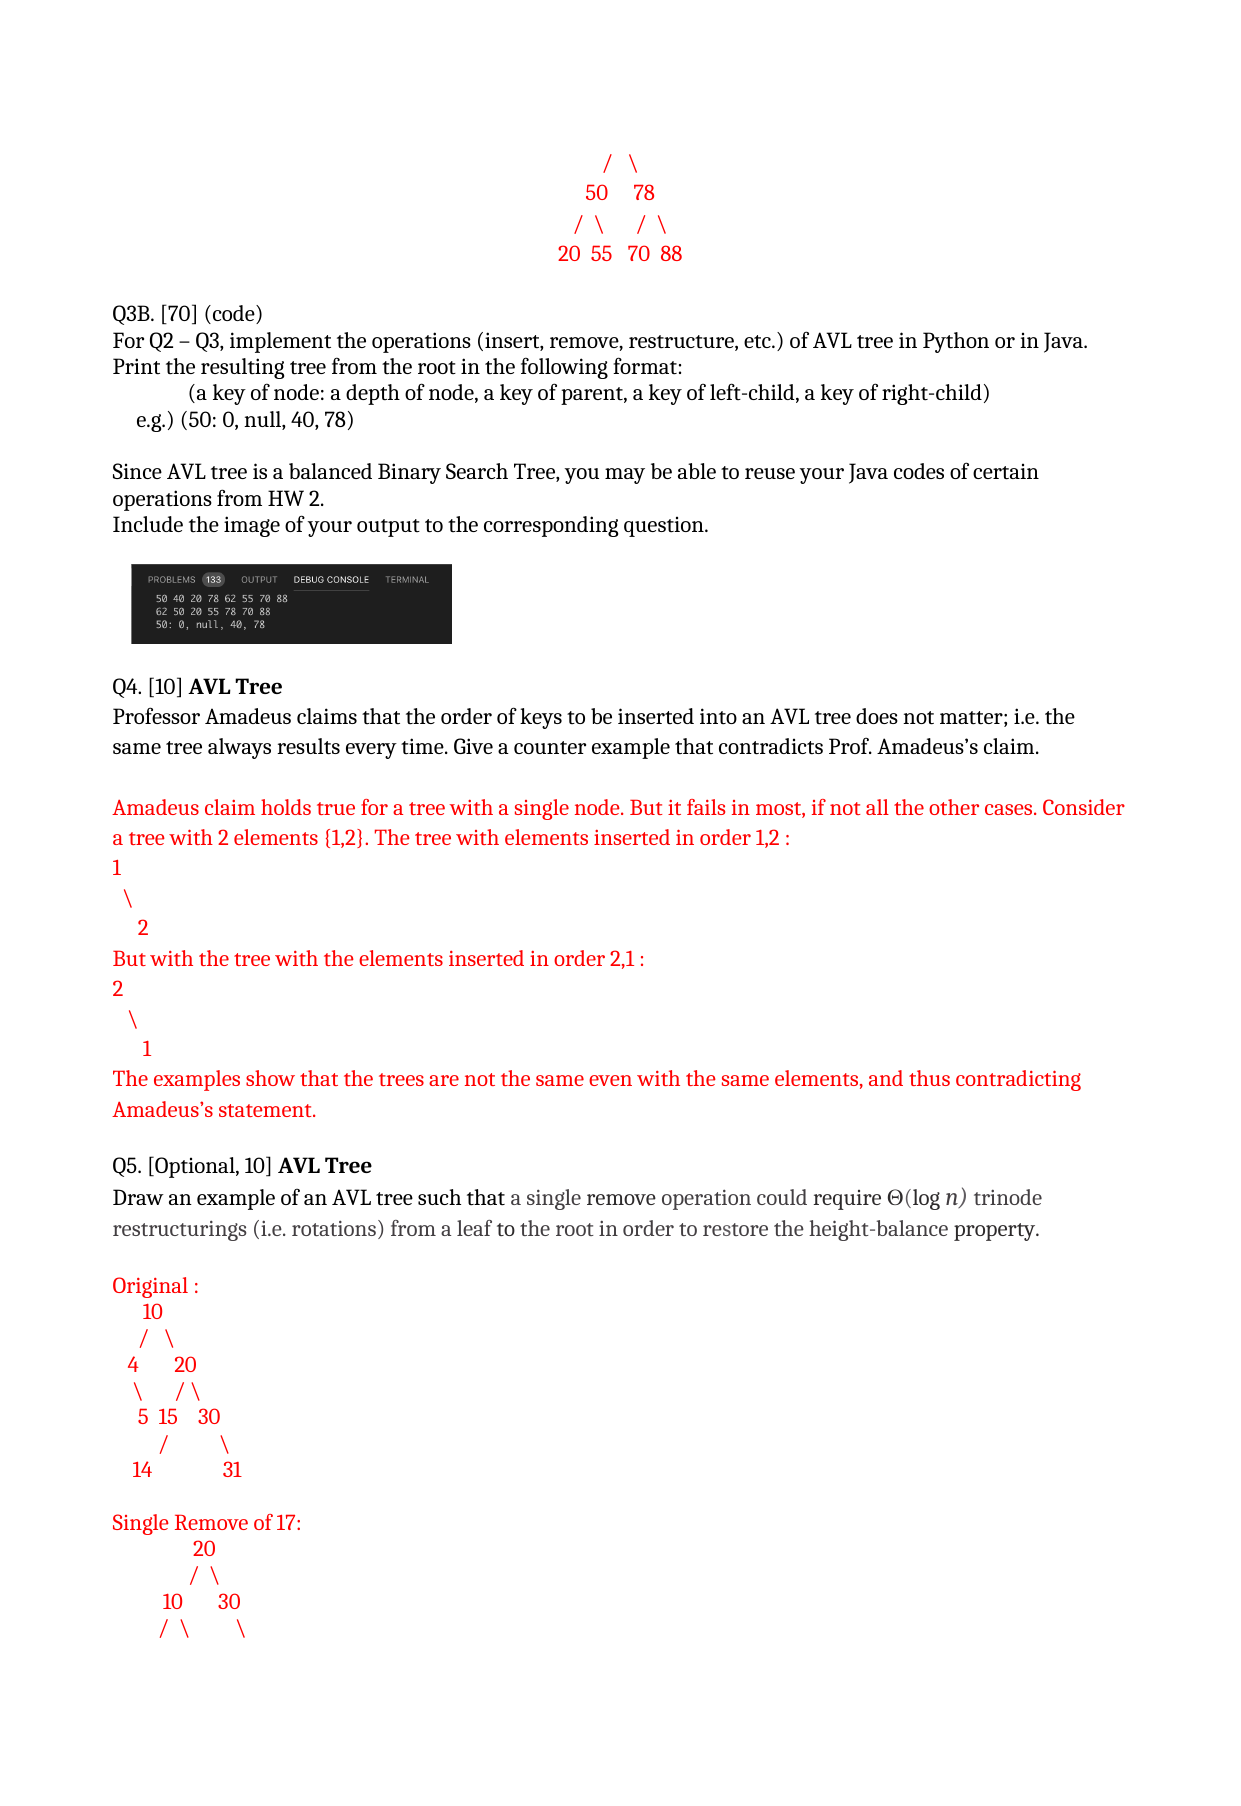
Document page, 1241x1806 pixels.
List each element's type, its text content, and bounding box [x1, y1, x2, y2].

text Professor Amadeus claims that the order of keys to be inserted into an AVL tree does not matter; i.e. the same tree always results every time. Give a counter example that contradicts Prof. Amadeus’s claim. [112, 704, 1128, 760]
text 50 78 [112, 180, 1128, 207]
text / \ [112, 150, 1128, 176]
text Single Remove of 17: [112, 1509, 1128, 1536]
text 4 20 [112, 1351, 1128, 1378]
text e.g.) (50: 0, null, 40, 78) [112, 406, 1128, 433]
text Original : 10 [112, 1272, 1128, 1325]
text The examples show that the trees are not the same even with the same elements, and thus contradicting Amadeus’s statement. [112, 1066, 1128, 1123]
text Q3B. [70] (code) [112, 301, 1128, 327]
text / \ [112, 1325, 1128, 1351]
text 14 31 [112, 1457, 1128, 1483]
text (a key of node: a depth of node, a key of parent, a key of left-child, a key of right-child) [112, 380, 1128, 406]
text 1 [112, 1036, 1128, 1062]
text Q5. [Optional, 10] AVL Tree [112, 1153, 1128, 1179]
text But with the tree with the elements inserted in order 2,1 : [112, 945, 1128, 972]
text \ / \ [112, 1378, 1128, 1404]
text 2 [112, 976, 1128, 1002]
text / \ / \ [112, 210, 1128, 237]
text / \ \ [112, 1615, 1128, 1641]
text / \ [112, 1431, 1128, 1457]
text Q4. [10] AVL Tree [112, 673, 1128, 700]
text Draw an example of an AVL tree such that a single remove operation could require (log n) trinode restructurings (i.e. rotations) from a leaf to the root in order to restore the height-balance property. [112, 1183, 1128, 1242]
text Include the image of your output to the corresponding question. [112, 512, 1128, 538]
text 1 [112, 855, 1128, 881]
text 20 [112, 1536, 1128, 1562]
text Amadeus claim holds true for a tree with a single node. But it fails in most, if not all the other cases. Consider a tree with 2 elements {1,2}. The tree with elements inserted in order 1,2 : [112, 794, 1128, 851]
text 5 15 30 [112, 1404, 1128, 1431]
text 20 55 70 88 [112, 241, 1128, 267]
text 2 [112, 915, 1128, 942]
text \ [112, 1006, 1128, 1032]
text For Q2 – Q3, implement the operations (insert, remove, restructure, etc.) of AVL tree in Python or in Java. Print the resulting tree from the root in the following format: [112, 327, 1128, 380]
text Since AVL tree is a balanced Binary Search Tree, you may be able to reuse your Java codes of certain operations from HW 2. [112, 459, 1128, 512]
text 10 30 [112, 1589, 1128, 1615]
text \ [112, 885, 1128, 911]
text / \ [112, 1562, 1128, 1589]
